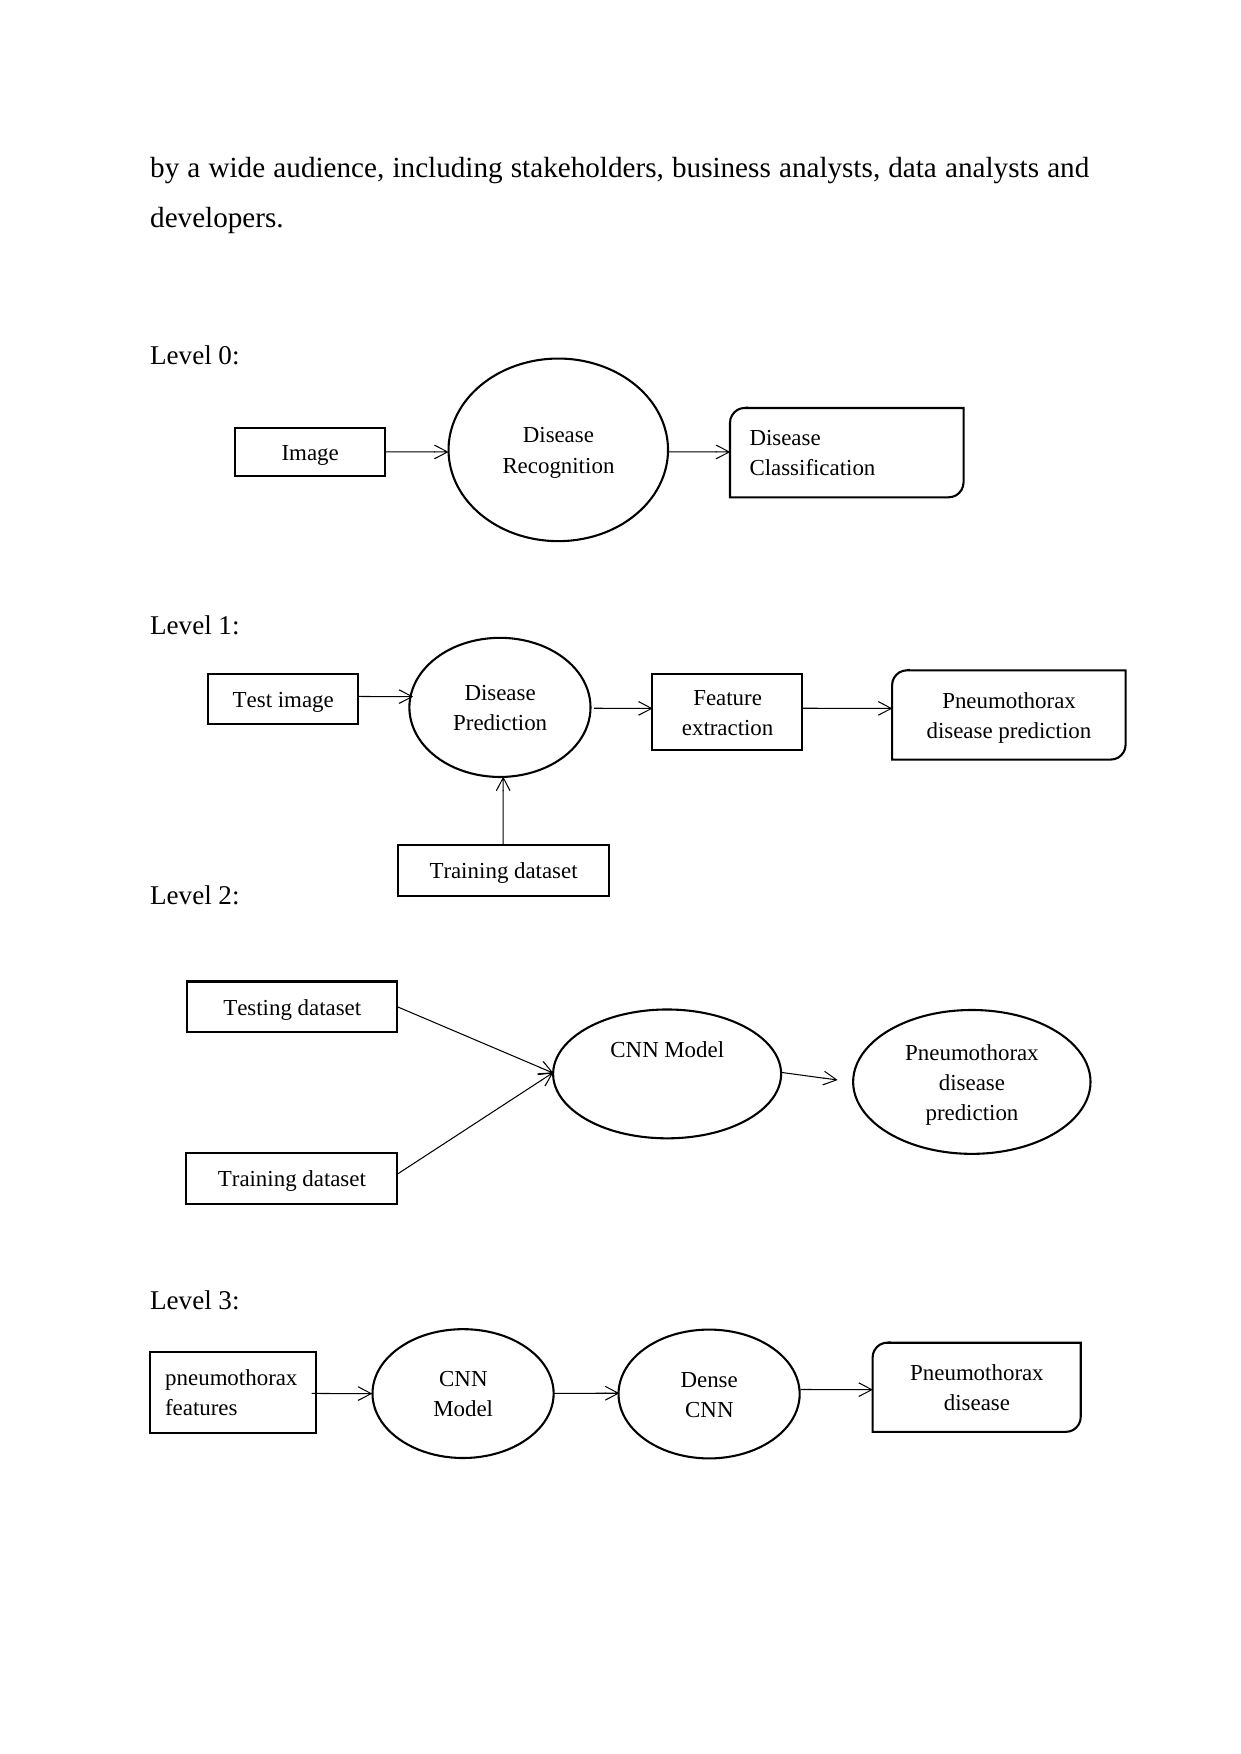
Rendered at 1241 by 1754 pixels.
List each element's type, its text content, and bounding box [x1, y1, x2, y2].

text Level 2: [150, 879, 1090, 910]
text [150, 150, 1090, 234]
text Level 1: [150, 609, 1090, 640]
text Level 0: [150, 339, 1090, 370]
text Level 3: [150, 1284, 1090, 1315]
